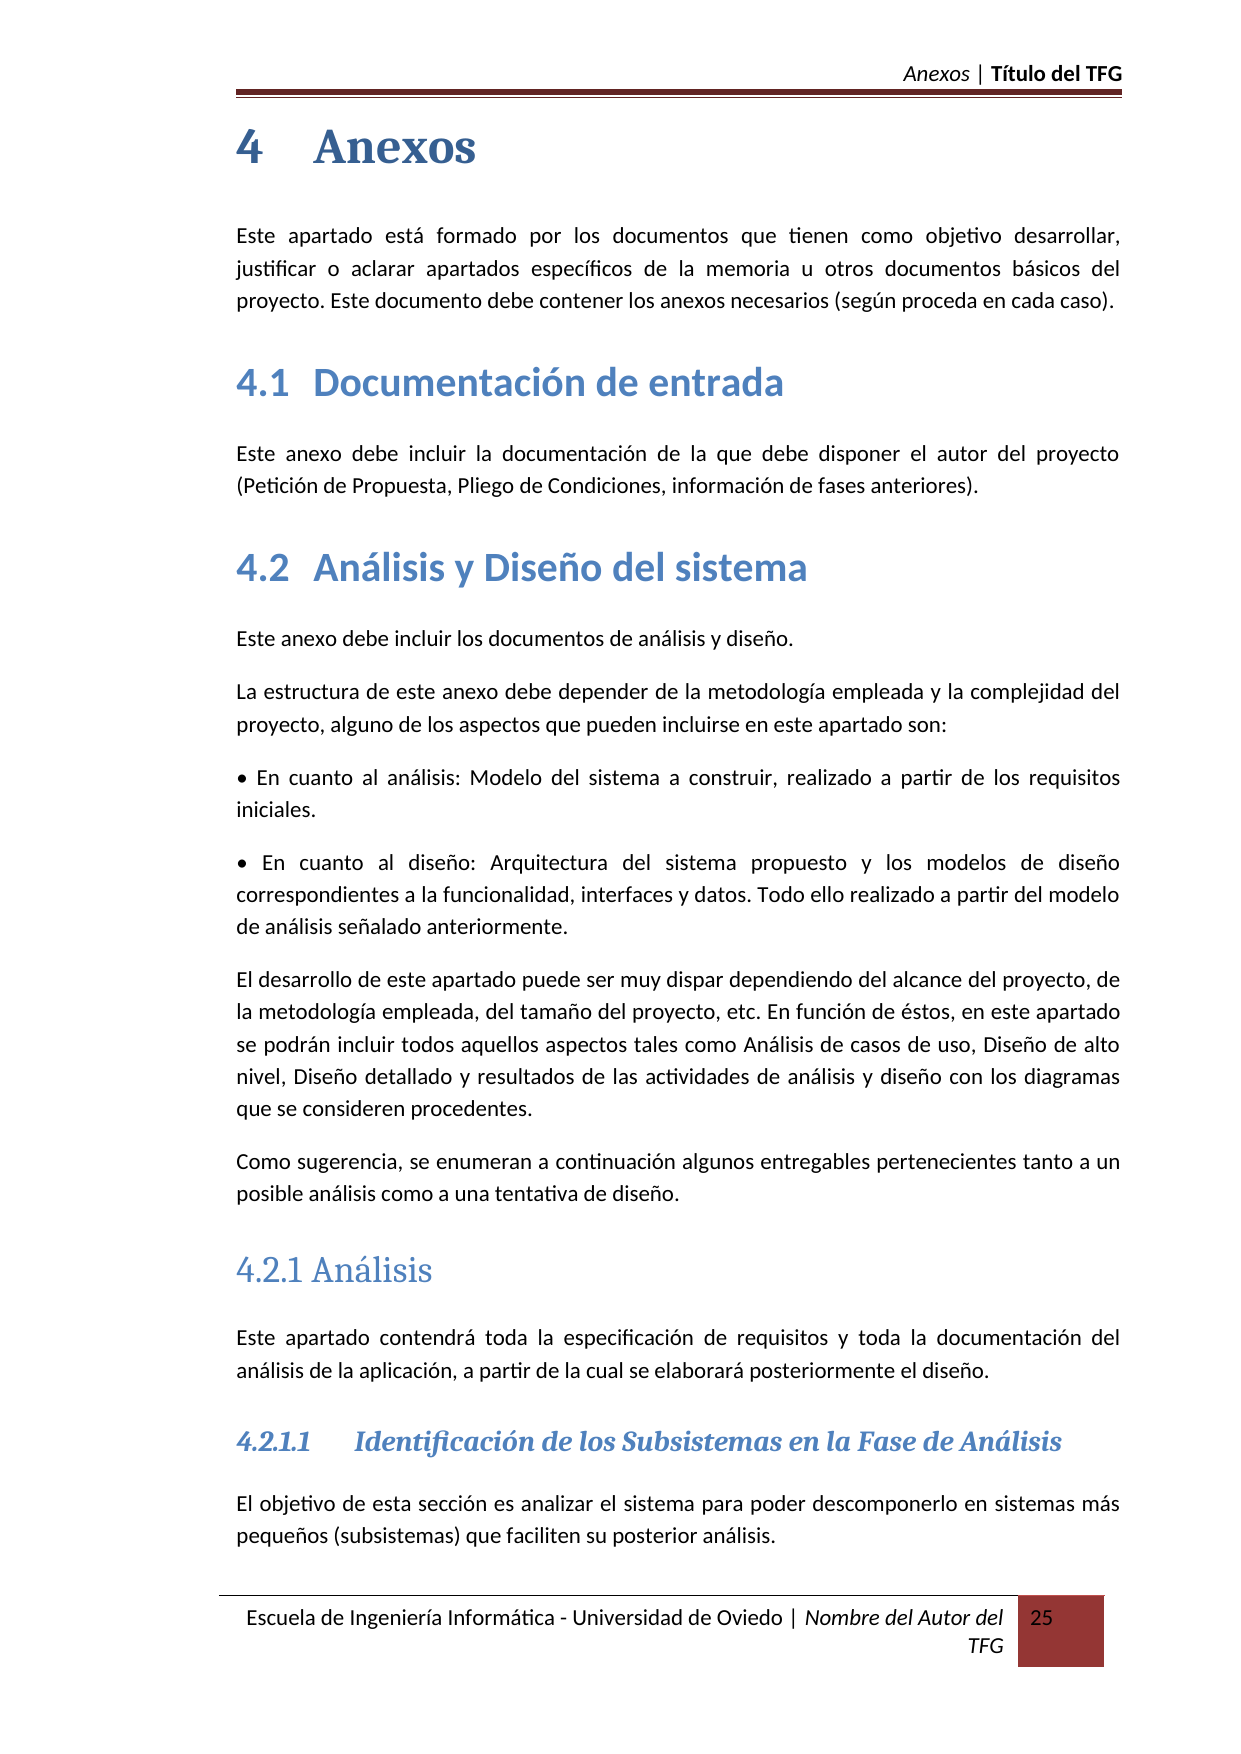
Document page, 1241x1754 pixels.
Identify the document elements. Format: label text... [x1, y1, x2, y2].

text Este apartado contendrá toda la especificación de requisitos y toda la documentación del análisis de la aplicación, a partir de la cual se elaborará posteriormente el diseño. [236, 1323, 1122, 1384]
text Este apartado está formado por los documentos que tienen como objetivo desarrollar, justificar o aclarar apartados específicos de la memoria u otros documentos básicos del proyecto. Este documento debe contener los anexos necesarios (según proceda en cada caso). [236, 222, 1122, 314]
subtitle Análisis y Diseño del sistema [236, 541, 1122, 592]
text La estructura de este anexo debe depender de la metodología empleada y la complejidad del proyecto, alguno de los aspectos que pueden incluirse en este apartado son: [236, 677, 1122, 738]
text • En cuanto al diseño: Arquitectura del sistema propuesto y los modelos de diseño correspondientes a la funcionalidad, interfaces y datos. Todo ello realizado a partir del modelo de análisis señalado anteriormente. [236, 848, 1122, 940]
subtitle Identificación de los Subsistemas en la Fase de Análisis [236, 1425, 1122, 1459]
text Este anexo debe incluir la documentación de la que debe disponer el autor del proyecto (Petición de Propuesta, Pliego de Condiciones, información de fases anteriores). [236, 439, 1122, 499]
subtitle Análisis [236, 1249, 1122, 1292]
text El desarrollo de este apartado puede ser muy dispar dependiendo del alcance del proyecto, de la metodología empleada, del tamaño del proyecto, etc. En función de éstos, en este apartado se podrán incluir todos aquellos aspectos tales como Análisis de casos de uso, Diseño de alto nivel, Diseño detallado y resultados de las actividades de análisis y diseño con los diagramas que se consideren procedentes. [236, 965, 1122, 1122]
subtitle Anexos [236, 118, 1122, 176]
subtitle Documentación de entrada [236, 356, 1122, 407]
text • En cuanto al análisis: Modelo del sistema a construir, realizado a partir de los requisitos iniciales. [236, 763, 1122, 823]
text El objetivo de esta sección es analizar el sistema para poder descomponerlo en sistemas más pequeños (subsistemas) que faciliten su posterior análisis. [236, 1489, 1122, 1549]
text Este anexo debe incluir los documentos de análisis y diseño. [236, 624, 1122, 652]
text Como sugerencia, se enumeran a continuación algunos entregables pertenecientes tanto a un posible análisis como a una tentativa de diseño. [236, 1147, 1122, 1207]
